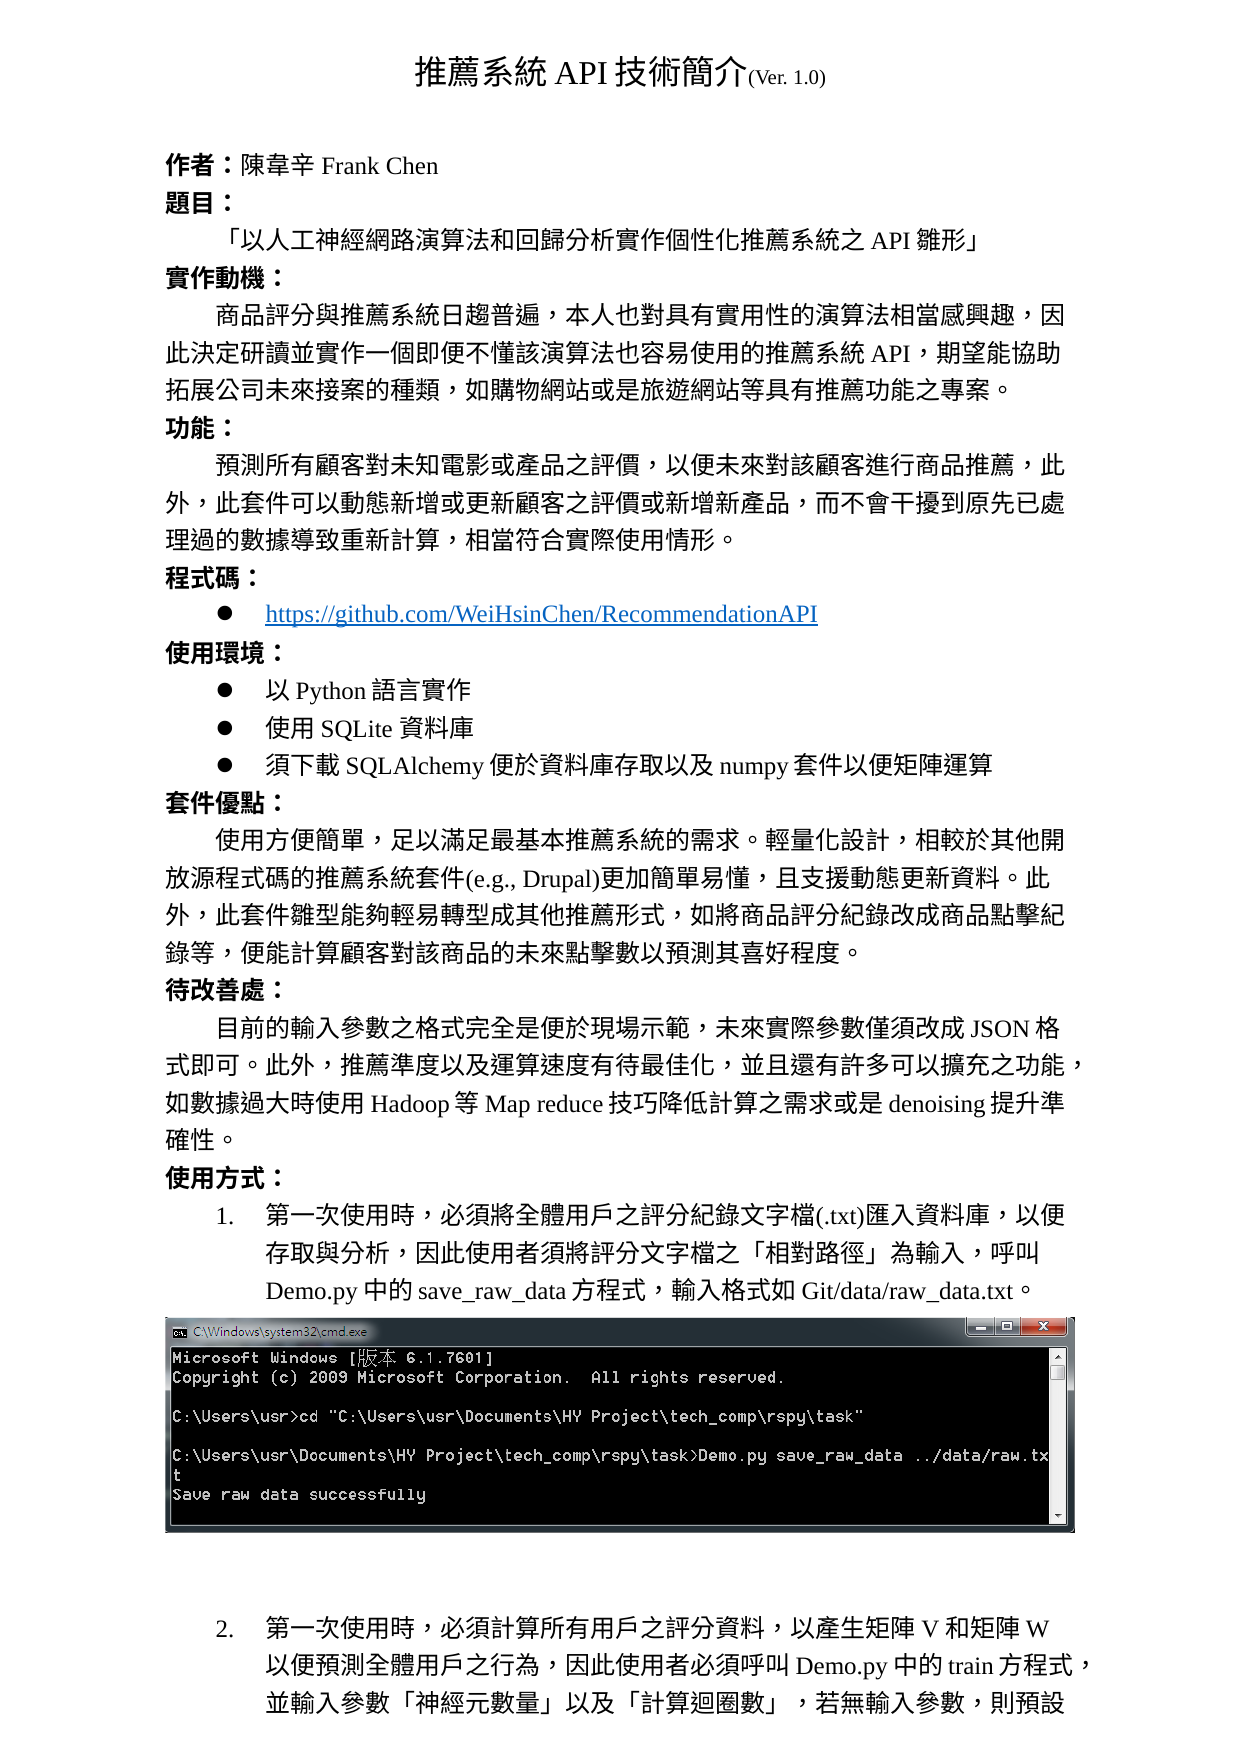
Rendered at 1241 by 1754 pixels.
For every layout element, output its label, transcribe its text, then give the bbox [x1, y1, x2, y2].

list 使用SQLite 資料庫 [215, 708, 1075, 745]
text 功能： [165, 408, 1075, 445]
text 使用方式： [165, 1158, 1075, 1195]
text 使用環境： [165, 633, 1075, 670]
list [215, 1608, 1075, 1720]
list 須下載SQLAlchemy便於資料庫存取以及numpy套件以便矩陣運算 [215, 745, 1075, 783]
text 商品評分與推薦系統日趨普遍，本人也對具有實用性的演算法相當感興趣，因此決定研讀並實作一個即便不懂該演算法也容易使用的推薦系統API，期望能協助拓展公司未來接案的種類，如購物網站或是旅遊網站等具有推薦功能之專案。 [165, 295, 1075, 408]
text 待改善處： [165, 970, 1075, 1008]
text 題目： [165, 183, 1075, 220]
list 以Python語言實作 [215, 670, 1075, 708]
list 第一次使用時，必須將全體用戶之評分紀錄文字檔(.txt)匯入資料庫，以便存取與分析，因此使用者須將評分文字檔之「相對路徑」為輸入，呼叫Demo.py中的save_raw_data方程式，輸入格式如Git/data/raw_data.txt。 [215, 1195, 1075, 1308]
picture [165, 1317, 1075, 1533]
text 預測所有顧客對未知電影或產品之評價，以便未來對該顧客進行商品推薦，此外，此套件可以動態新增或更新顧客之評價或新增新產品，而不會干擾到原先已處理過的數據導致重新計算，相當符合實際使用情形。 [165, 445, 1075, 558]
text 套件優點： [165, 783, 1075, 820]
text 作者：陳韋辛 Frank Chen [165, 145, 1075, 183]
text 「以人工神經網路演算法和回歸分析實作個性化推薦系統之API雛形」 [165, 220, 1075, 258]
text 使用方便簡單，足以滿足最基本推薦系統的需求。輕量化設計，相較於其他開放源程式碼的推薦系統套件(e.g., Drupal)更加簡單易懂，且支援動態更新資料。此外，此套件雛型能夠輕易轉型成其他推薦形式，如將商品評分紀錄改成商品點擊紀錄等，便能計算顧客對該商品的未來點擊數以預測其喜好程度。 [165, 820, 1075, 970]
text 實作動機： [165, 258, 1075, 295]
text 目前的輸入參數之格式完全是便於現場示範，未來實際參數僅須改成JSON格式即可。此外，推薦準度以及運算速度有待最佳化，並且還有許多可以擴充之功能，如數據過大時使用Hadoop等Map reduce技巧降低計算之需求或是denoising提升準確性。 [165, 1008, 1075, 1158]
list https://github.com/WeiHsinChen/RecommendationAPI [215, 595, 1075, 633]
text 程式碼： [165, 558, 1075, 595]
text 推薦系統API技術簡介(Ver. 1.0) [165, 33, 1075, 108]
